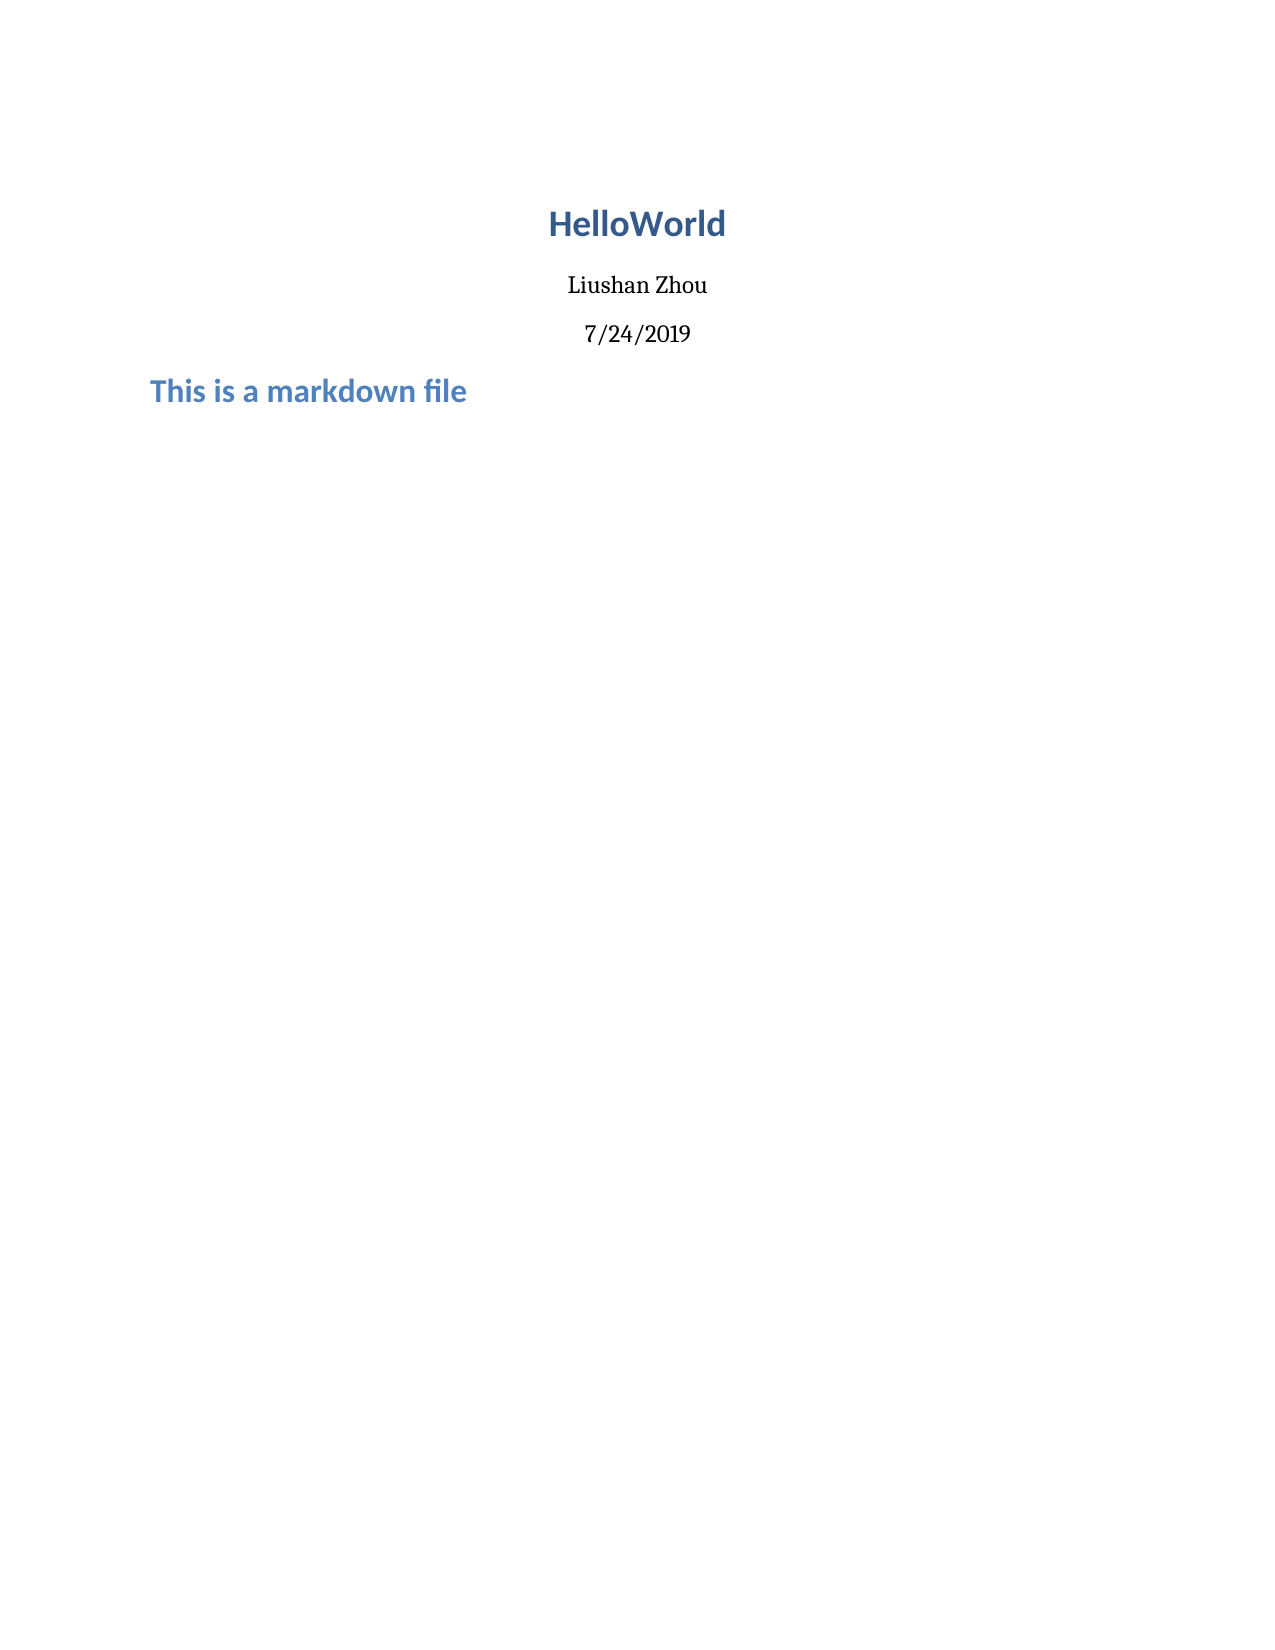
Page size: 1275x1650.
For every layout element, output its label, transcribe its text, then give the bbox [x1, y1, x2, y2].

title HelloWorld [150, 200, 1125, 246]
text 7/24/2019 [150, 320, 1125, 349]
subtitle This is a markdown file [150, 370, 1125, 411]
text Liushan Zhou [150, 271, 1125, 299]
